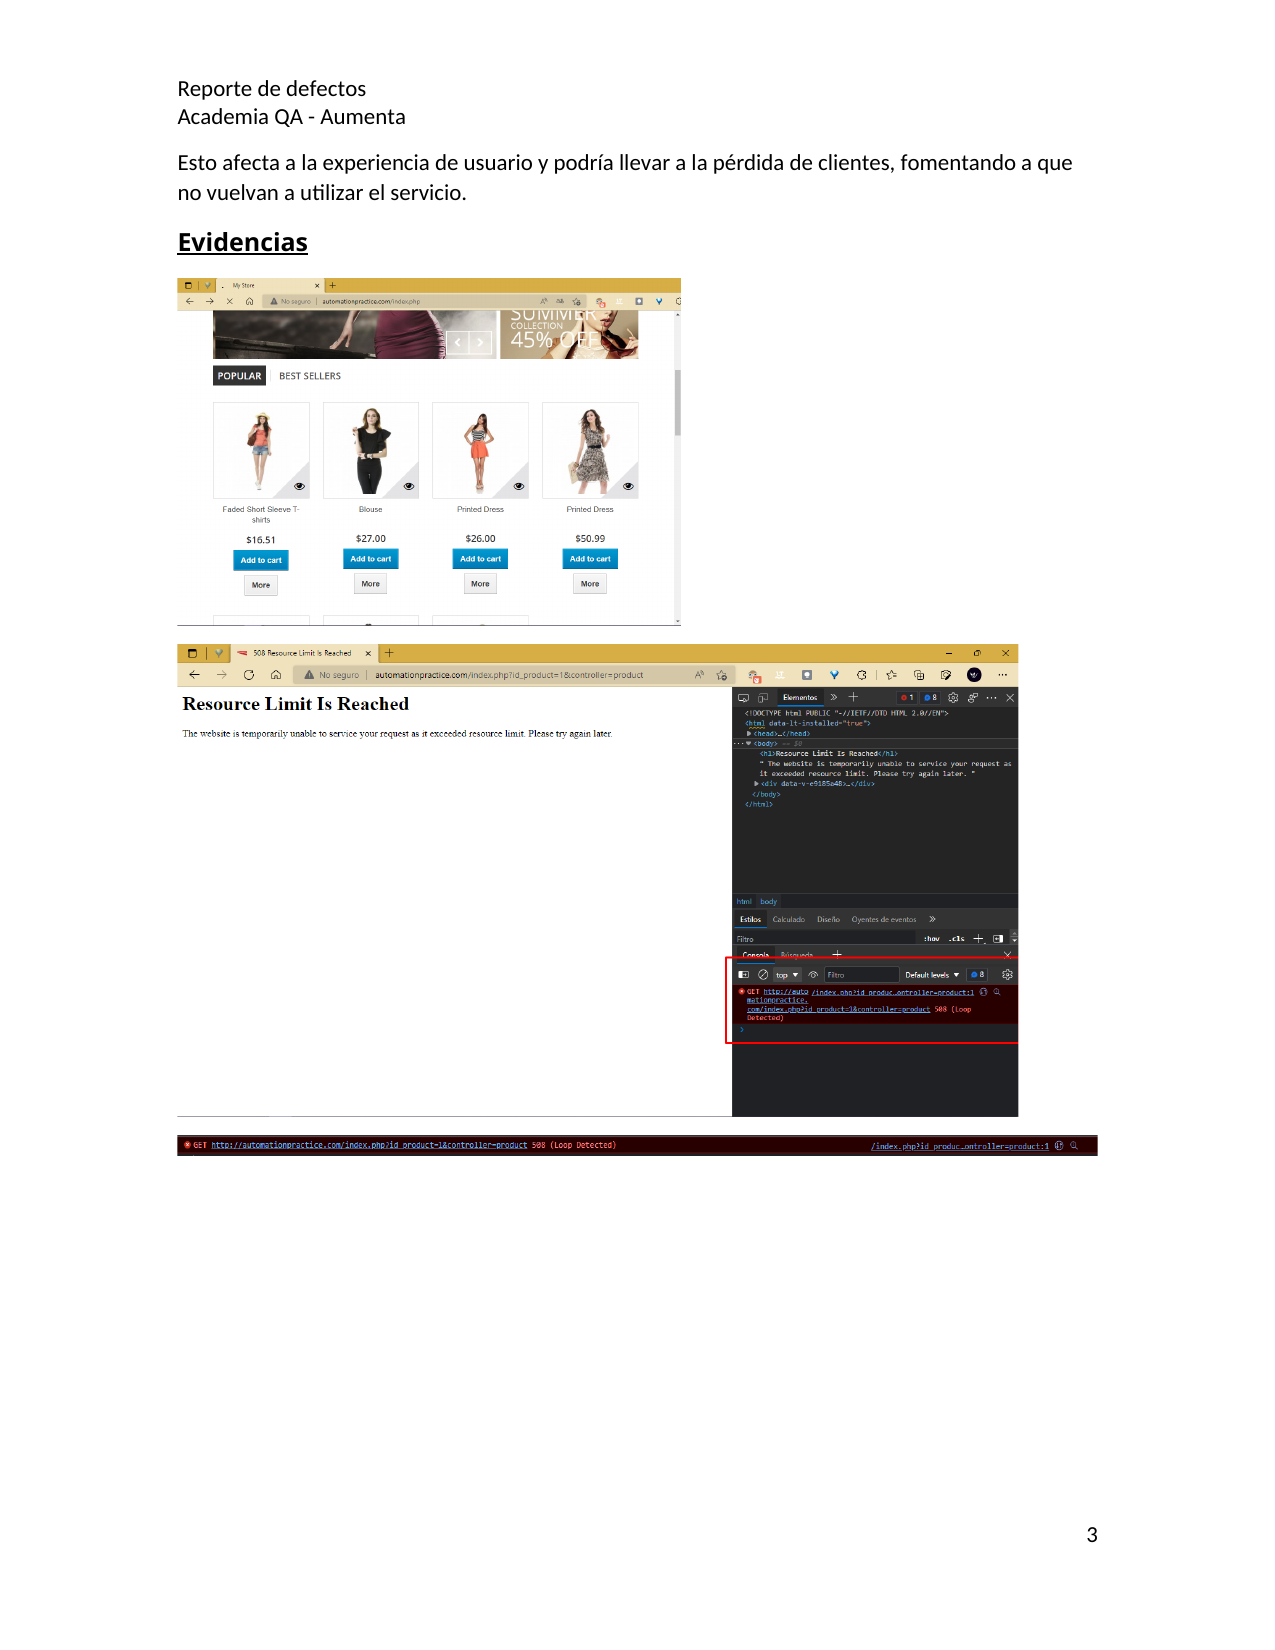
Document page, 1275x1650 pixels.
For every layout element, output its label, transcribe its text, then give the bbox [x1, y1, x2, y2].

text Esto afecta a la experiencia de usuario y podría llevar a la pérdida de clientes, fomentando a que no vuelvan a utilizar el servicio. [177, 148, 1098, 206]
text Evidencias [177, 225, 1098, 259]
picture [177, 278, 681, 626]
picture [177, 644, 1019, 1117]
picture [177, 1135, 1098, 1156]
